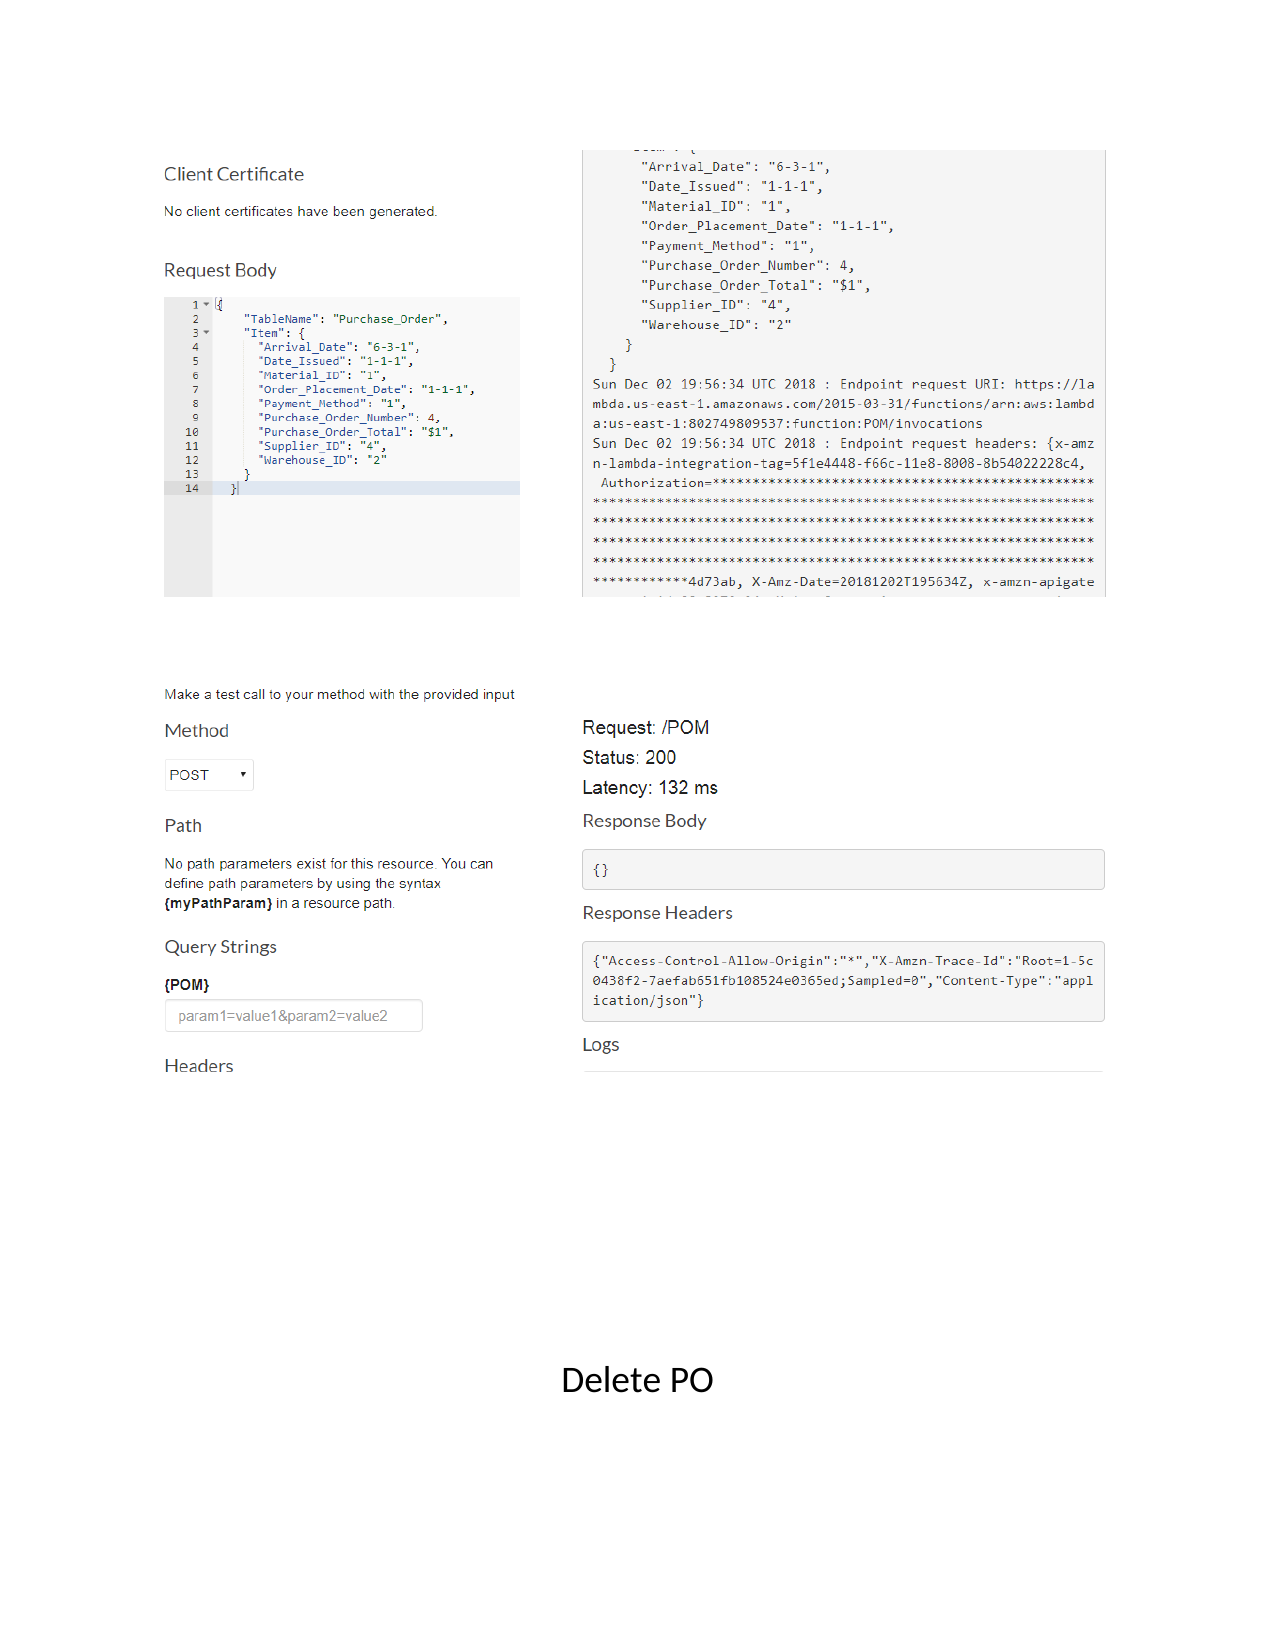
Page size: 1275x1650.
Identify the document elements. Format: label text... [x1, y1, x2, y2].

text Delete PO [150, 1356, 1125, 1401]
picture [150, 682, 1125, 1072]
picture [150, 150, 1125, 597]
